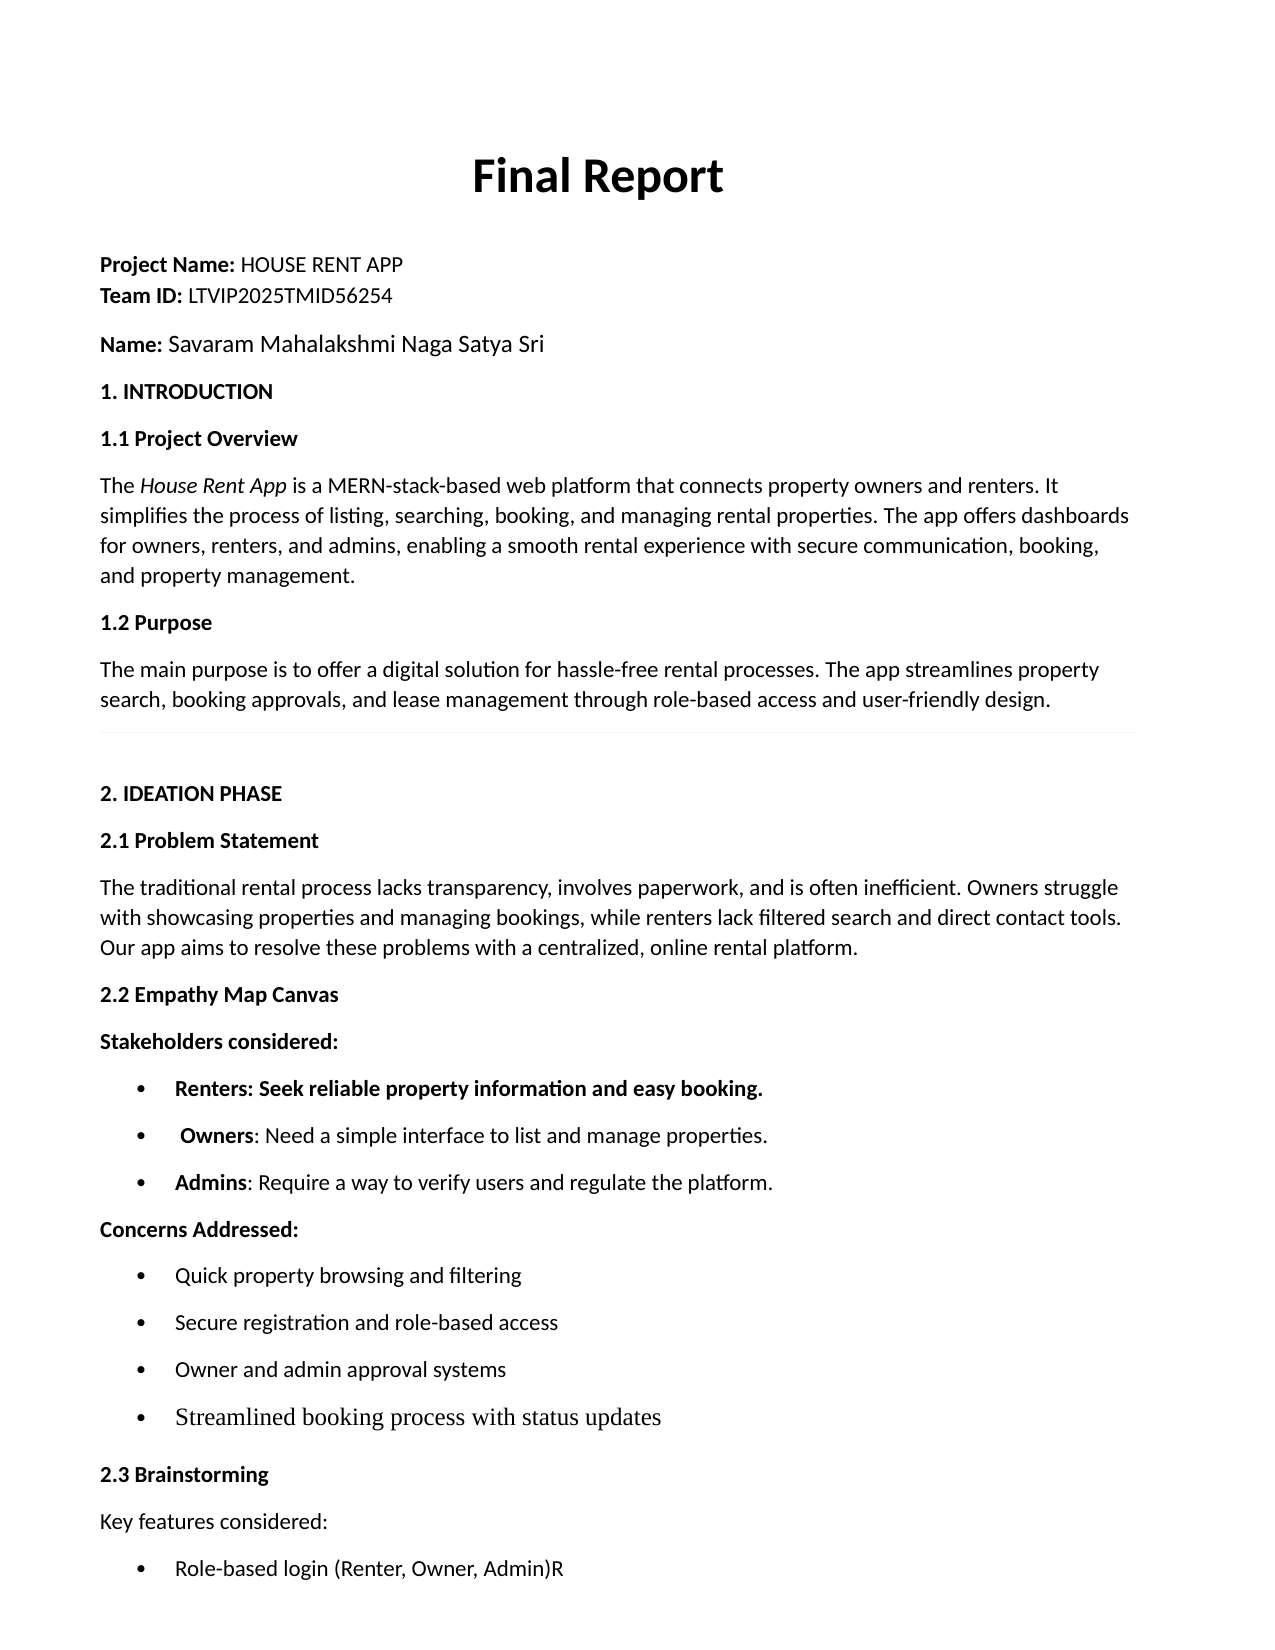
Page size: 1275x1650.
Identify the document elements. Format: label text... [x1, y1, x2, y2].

text 2.1 Problem Statement [100, 826, 1137, 854]
text Name: Savaram Mahalakshmi Naga Satya Sri [100, 328, 1137, 358]
text 1.2 Purpose [100, 608, 1137, 637]
text 2. IDEATION PHASE [100, 779, 1137, 807]
text Project Name: HOUSE RENT APP Team ID: LTVIP2025TMID56254 [100, 251, 1137, 309]
text 2.3 Brainstorming [100, 1460, 1137, 1488]
text Key features considered: [100, 1507, 1137, 1535]
list Owner and admin approval systems [137, 1355, 1137, 1383]
list Streamlined booking process with status updates [137, 1402, 1137, 1431]
text Final Report [100, 144, 1137, 205]
list Quick property browsing and filtering [137, 1262, 1137, 1290]
list Renters: Seek reliable property information and easy booking. [137, 1074, 1137, 1102]
text Stakeholders considered: [100, 1027, 1137, 1055]
list Owners: Need a simple interface to list and manage properties. [137, 1121, 1137, 1149]
text Concerns Addressed: [100, 1215, 1137, 1243]
text The main purpose is to offer a digital solution for hassle-free rental processes. The app streamlines property search, booking approvals, and lease management through role-based access and user-friendly design. [100, 655, 1137, 714]
list Role-based login (Renter, Owner, Admin)R [137, 1554, 1137, 1582]
text 1. INTRODUCTION [100, 377, 1137, 405]
text The traditional rental process lacks transparency, involves paperwork, and is often inefficient. Owners struggle with showcasing properties and managing bookings, while renters lack filtered search and direct contact tools. Our app aims to resolve these problems with a centralized, online rental platform. [100, 873, 1137, 962]
text The House Rent App is a MERN-stack-based web platform that connects property owners and renters. It simplifies the process of listing, searching, booking, and managing rental properties. The app offers dashboards for owners, renters, and admins, enabling a smooth rental experience with secure communication, booking, and property management. [100, 471, 1137, 590]
text 1.1 Project Overview [100, 424, 1137, 452]
list Admins: Require a way to verify users and regulate the platform. [137, 1168, 1137, 1196]
text 2.2 Empathy Map Canvas [100, 980, 1137, 1008]
list Secure registration and role-based access [137, 1308, 1137, 1337]
